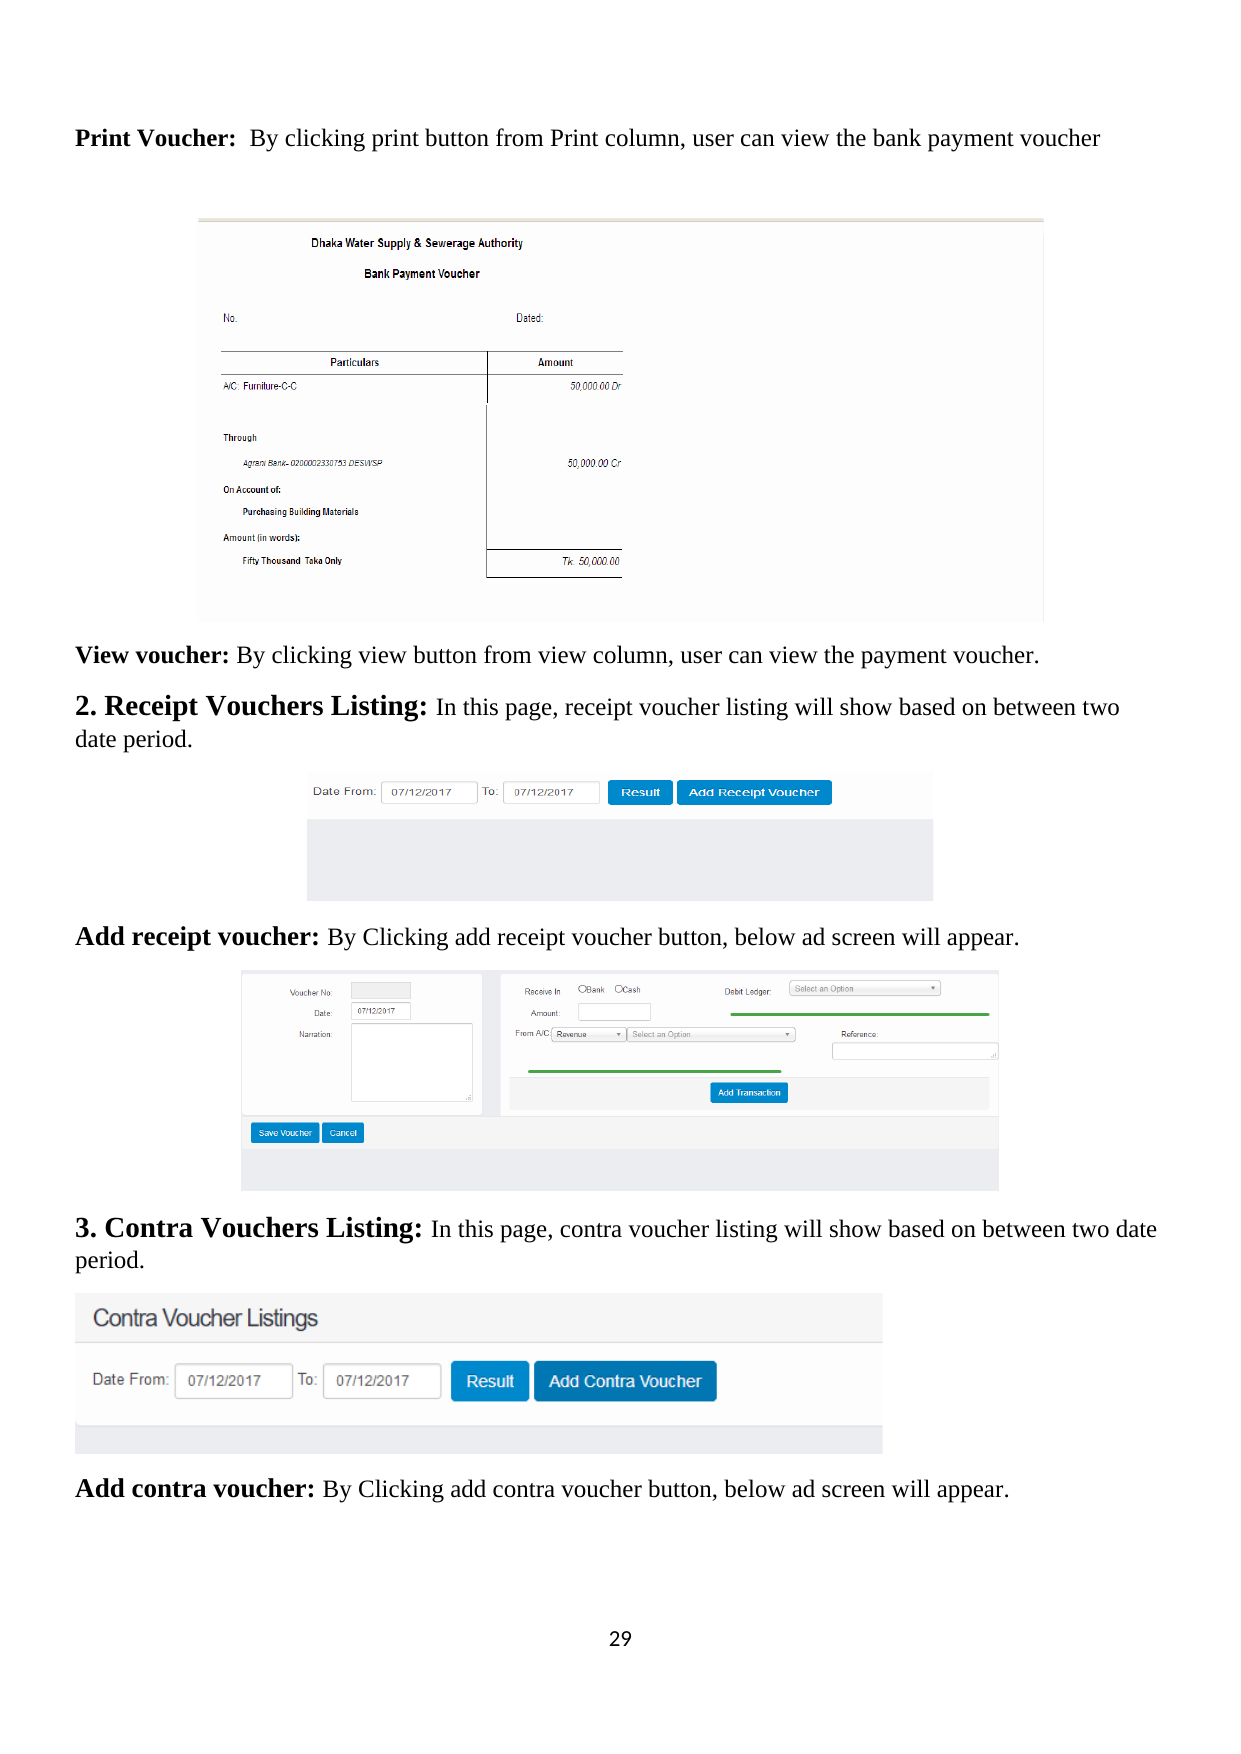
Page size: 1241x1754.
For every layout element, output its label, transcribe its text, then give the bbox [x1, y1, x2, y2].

text 2. Receipt Vouchers Listing: In this page, receipt voucher listing will show based on between two date period. [75, 688, 1165, 752]
picture [241, 970, 999, 1191]
text View voucher: By clicking view button from view column, user can view the payment voucher. [75, 640, 1165, 669]
text Print Voucher: By clicking print button from Print column, user can view the bank payment voucher [75, 123, 1165, 151]
text 3. Contra Vouchers Listing: In this page, contra voucher listing will show based on between two date period. [75, 1210, 1165, 1274]
text Add contra voucher: By Clicking add contra voucher button, below ad screen will appear. [75, 1472, 1165, 1503]
text Add receipt voucher: By Clicking add receipt voucher button, below ad screen will appear. [75, 920, 1165, 951]
picture [196, 218, 1044, 622]
picture [306, 771, 934, 901]
picture [75, 1293, 883, 1454]
